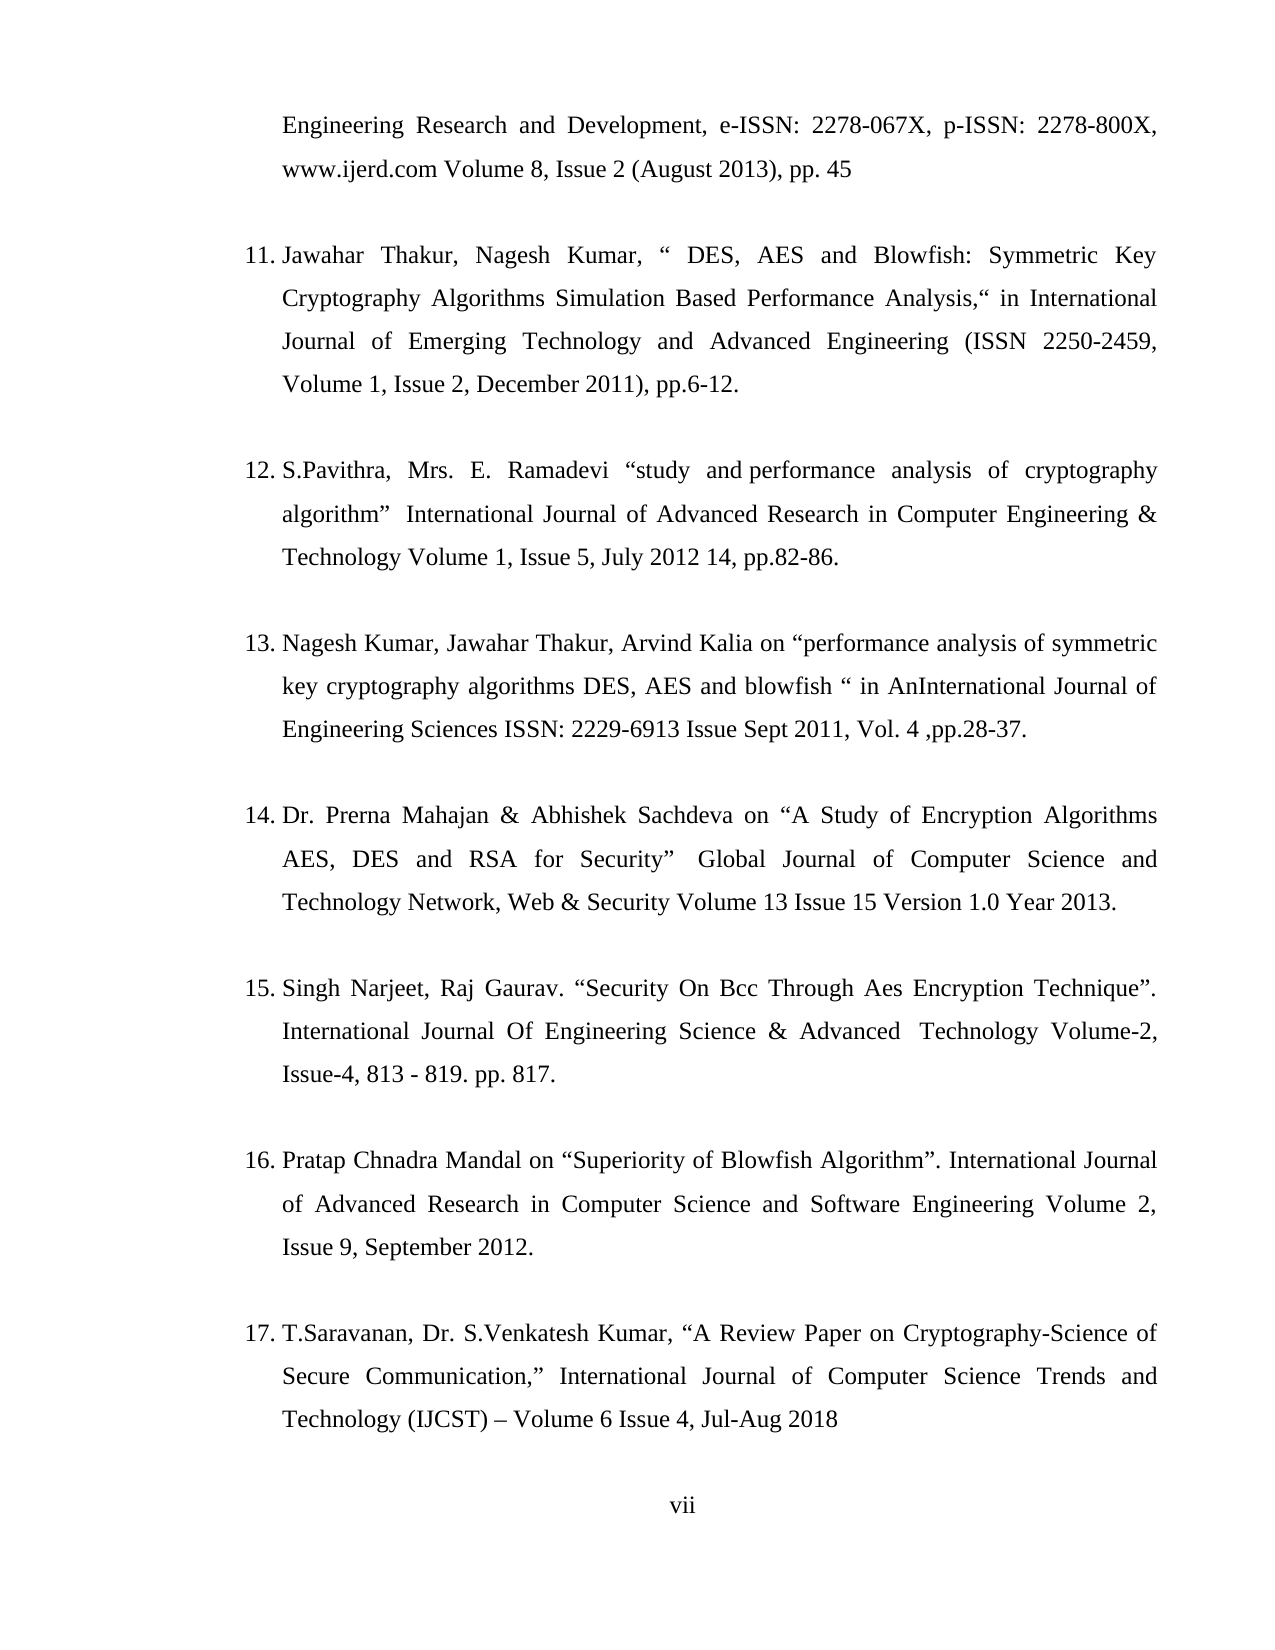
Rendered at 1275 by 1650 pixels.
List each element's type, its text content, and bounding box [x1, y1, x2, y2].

list Jawahar Thakur, Nagesh Kumar, “ DES, AES and Blowfish: Symmetric Key Cryptography Algorithms Simulation Based Performance Analysis,“ in International Journal of Emerging Technology and Advanced Engineering (ISSN 2250-2459, Volume 1, Issue 2, December 2011), pp.6-12. [244, 240, 1158, 398]
list Dr. Prerna Mahajan & Abhishek Sachdeva on “A Study of Encryption Algorithms AES, DES and RSA for Security” Global Journal of Computer Science and Technology Network, Web & Security Volume 13 Issue 15 Version 1.0 Year 2013. [244, 801, 1158, 916]
list Pratap Chnadra Mandal on “Superiority of Blowfish Algorithm”. International Journal of Advanced Research in Computer Science and Software Engineering Volume 2, Issue 9, September 2012. [244, 1146, 1158, 1261]
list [244, 111, 1158, 182]
list Nagesh Kumar, Jawahar Thakur, Arvind Kalia on “performance analysis of symmetric key cryptography algorithms DES, AES and blowfish “ in AnInternational Journal of Engineering Sciences ISSN: 2229-6913 Issue Sept 2011, Vol. 4 ,pp.28-37. [244, 628, 1158, 743]
list Singh Narjeet, Raj Gaurav. “Security On Bcc Through Aes Encryption Technique”. International Journal Of Engineering Science & Advanced Technology Volume-2, Issue-4, 813 - 819. pp. 817. [244, 973, 1158, 1088]
list T.Saravanan, Dr. S.Venkatesh Kumar, “A Review Paper on Cryptography-Science of Secure Communication,” International Journal of Computer Science Trends and Technology (IJCST) – Volume 6 Issue 4, Jul-Aug 2018 [244, 1318, 1158, 1433]
list S.Pavithra, Mrs. E. Ramadevi “study and performance analysis of cryptography algorithm” International Journal of Advanced Research in Computer Engineering & Technology Volume 1, Issue 5, July 2012 14, pp.82-86. [244, 456, 1158, 571]
